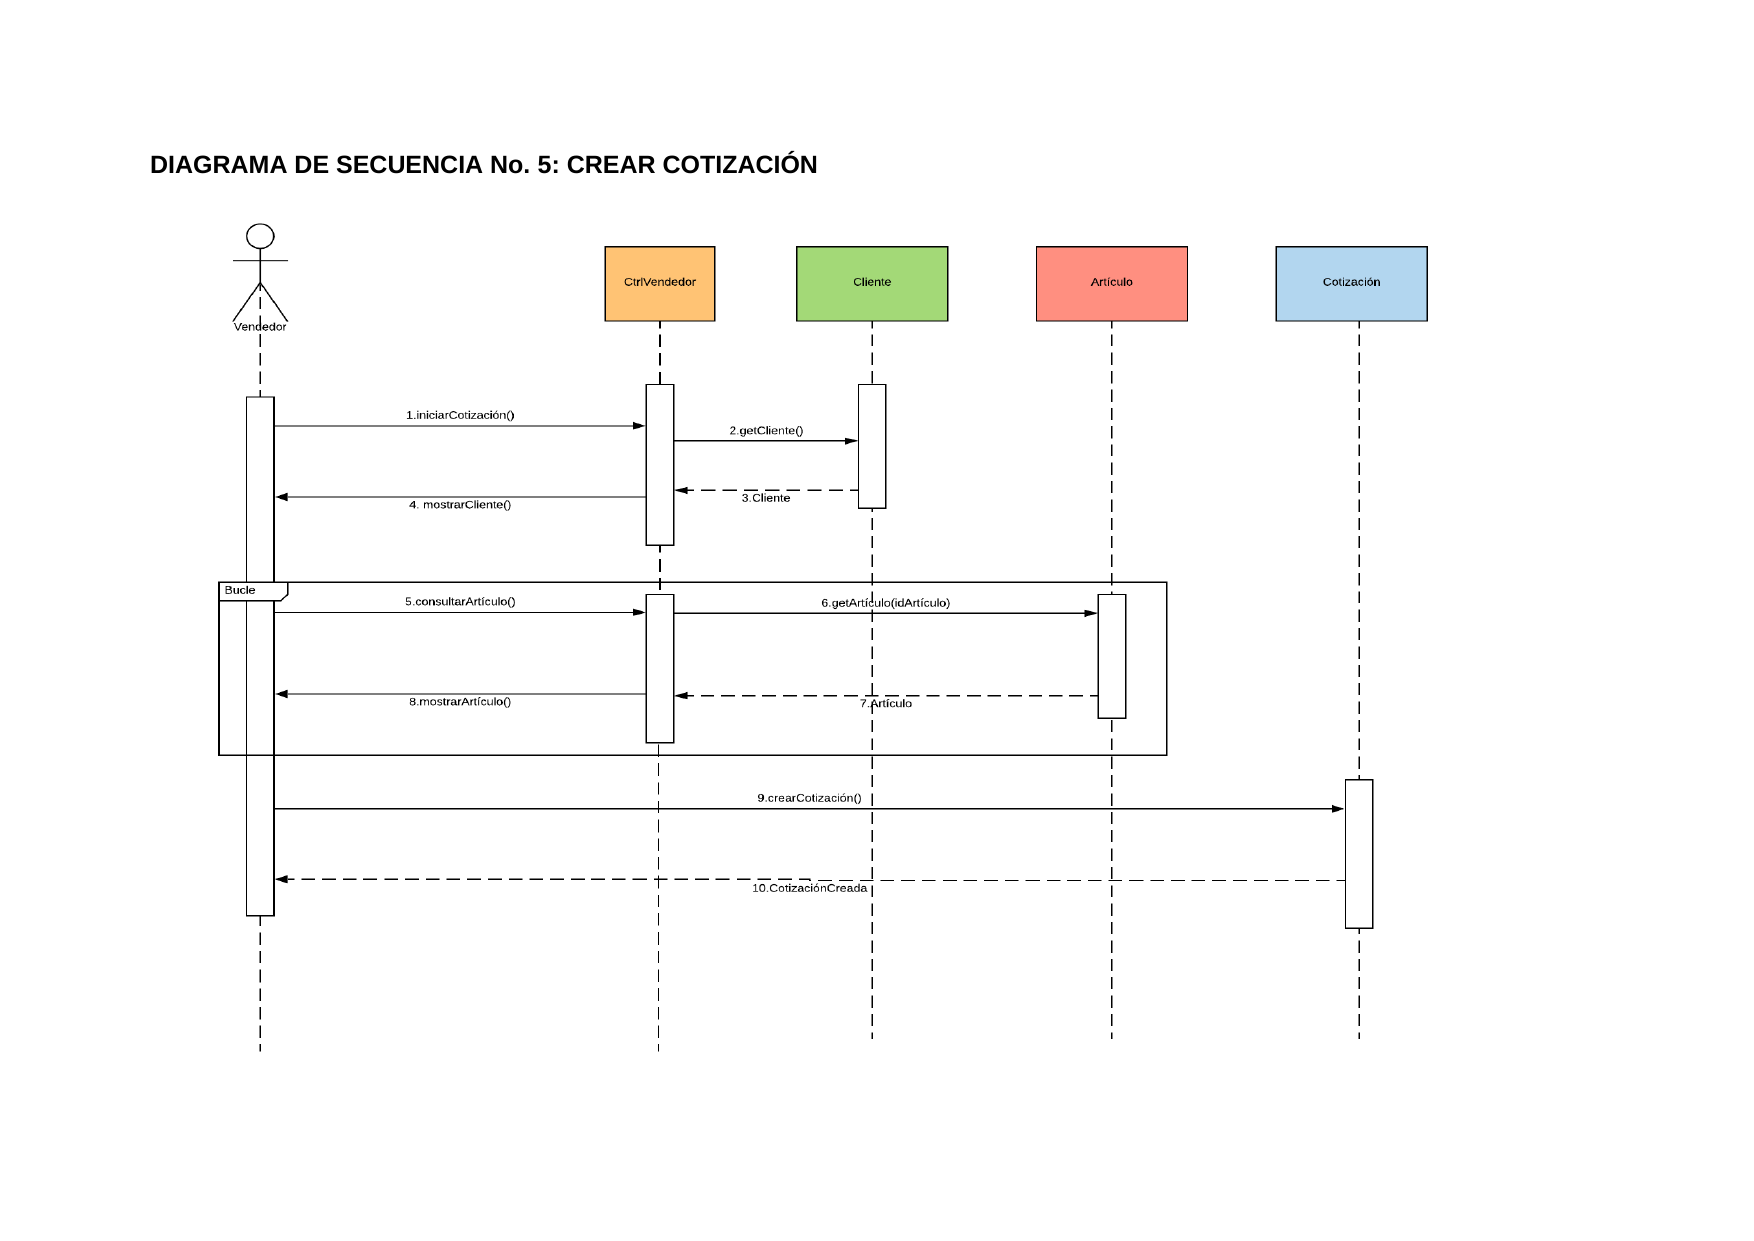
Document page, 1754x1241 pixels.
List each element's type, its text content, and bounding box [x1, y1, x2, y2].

picture [150, 199, 1455, 1076]
